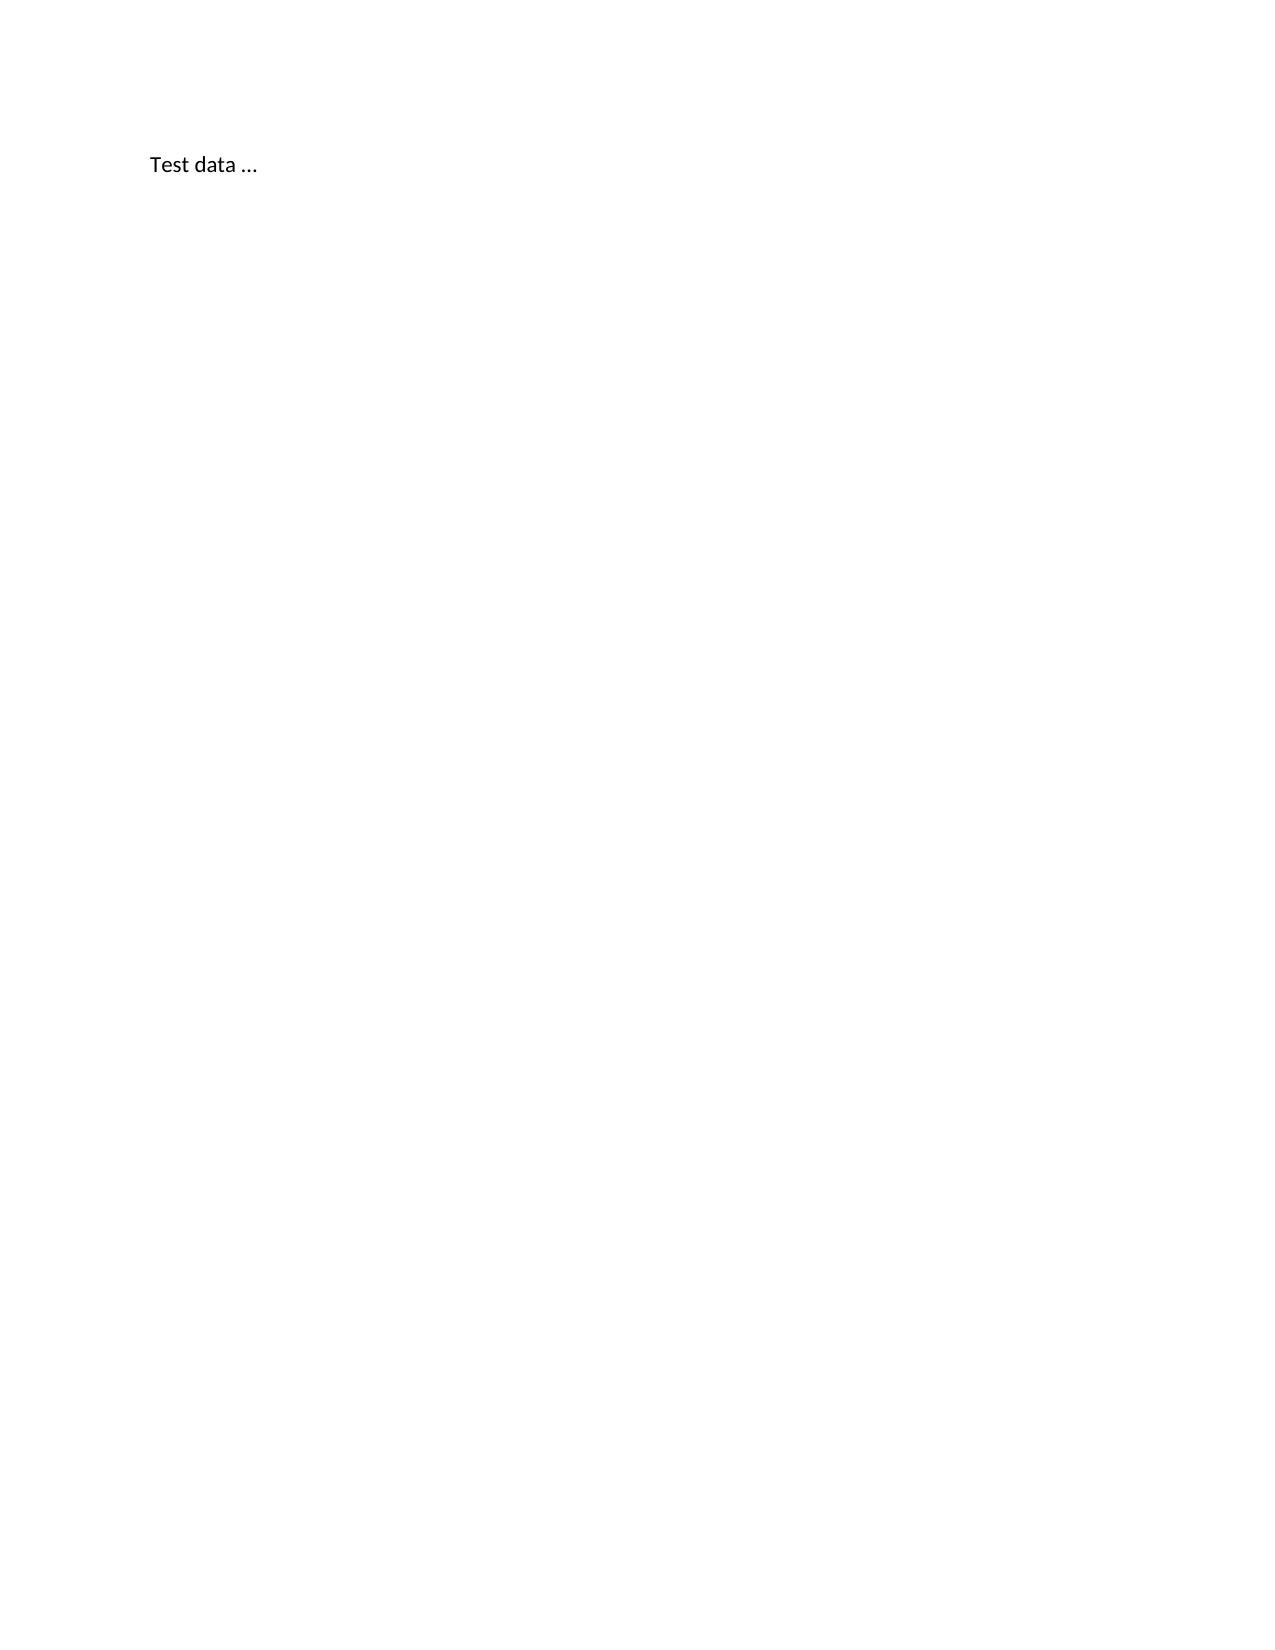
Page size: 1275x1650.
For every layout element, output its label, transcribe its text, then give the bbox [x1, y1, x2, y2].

text Test data … [150, 150, 1125, 178]
